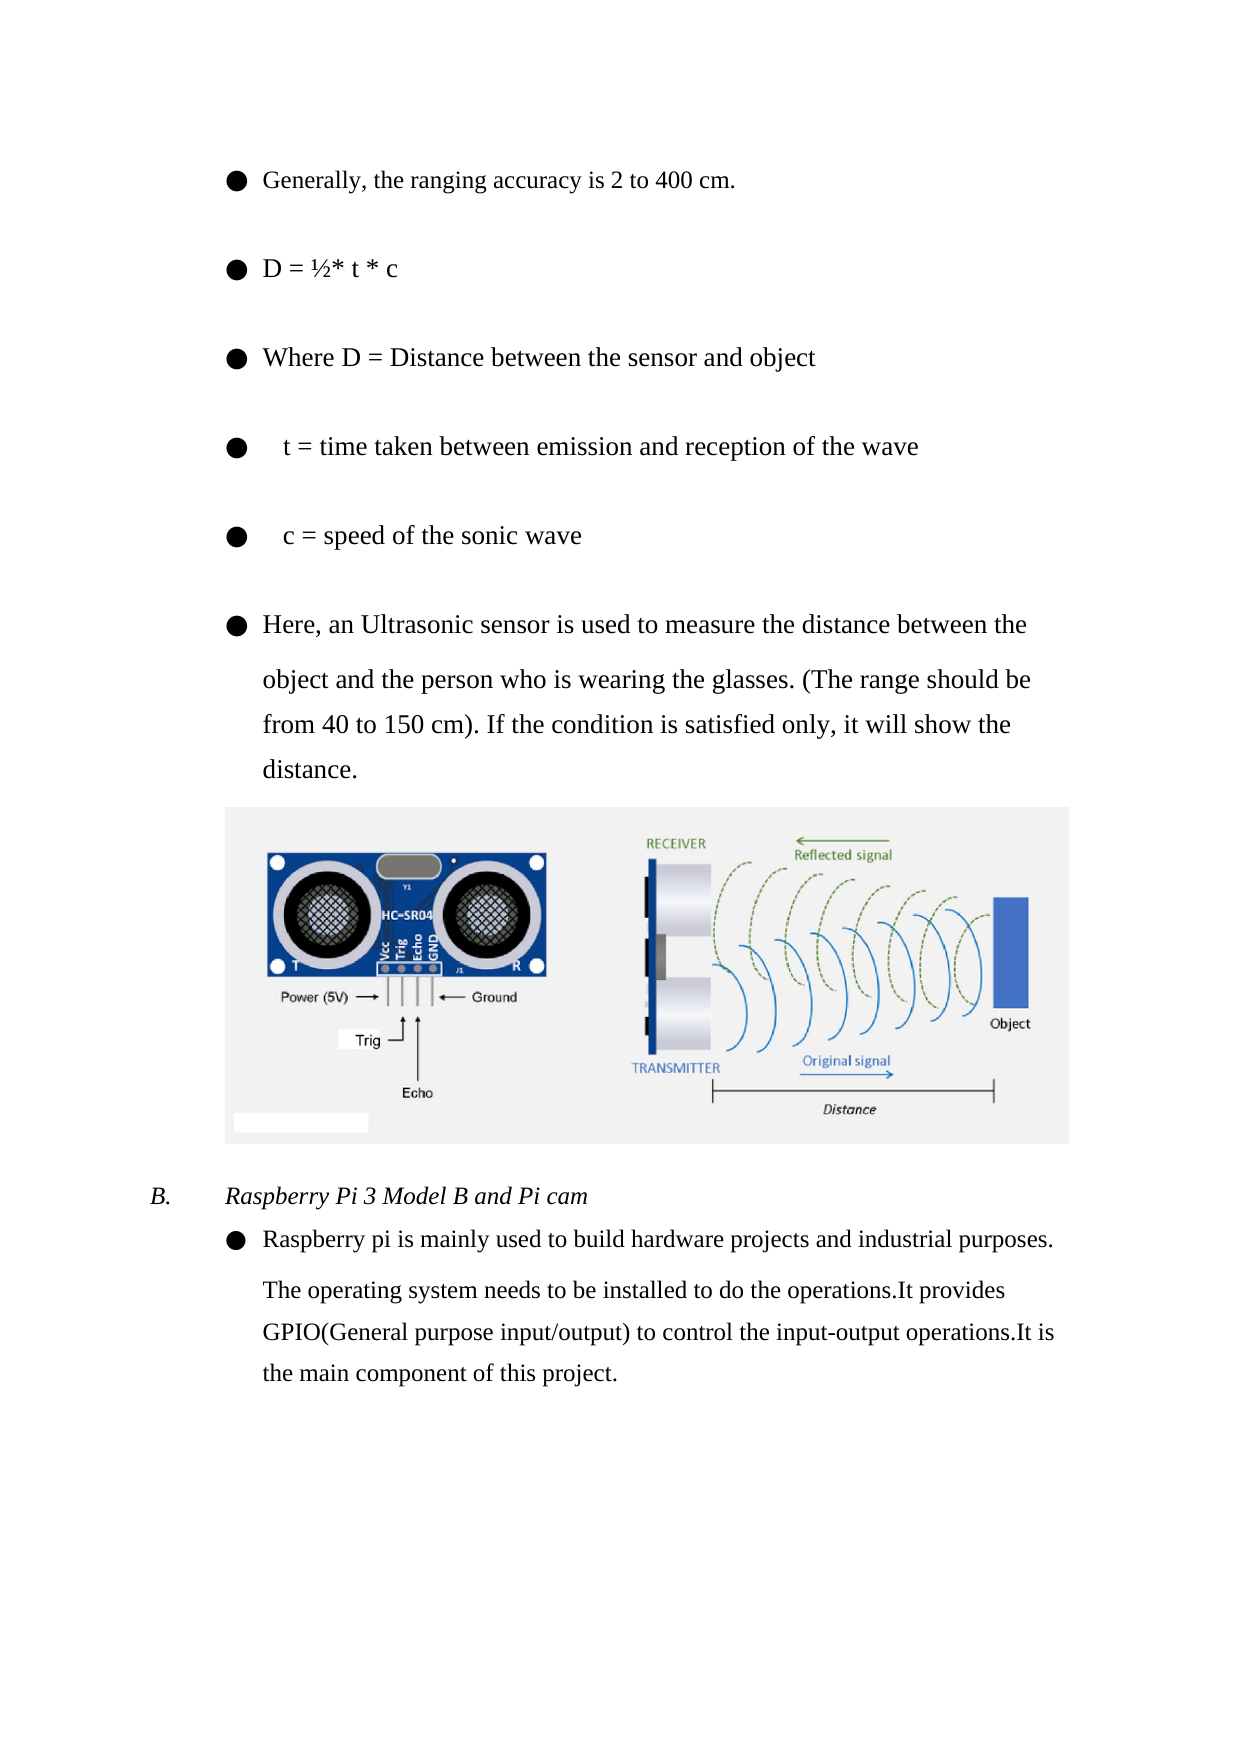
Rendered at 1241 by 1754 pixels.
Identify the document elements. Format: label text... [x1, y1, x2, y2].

picture [225, 807, 1069, 1144]
list Where D = Distance between the sensor and object [225, 326, 1053, 382]
list D = ½* t * c [225, 237, 1053, 293]
list Raspberry Pi 3 Model B and Pi cam [150, 1181, 1128, 1209]
list Generally, the ranging accuracy is 2 to 400 cm. [225, 148, 1053, 204]
list Here, an Ultrasonic sensor is used to measure the distance between the object and the person who is wearing the glasses. (The range should be from 40 to 150 cm). If the condition is satisfied only, it will show the distance. [225, 593, 1053, 784]
list Raspberry pi is mainly used to build hardware projects and industrial purposes. The operating system needs to be installed to do the operations.It provides GPIO(General purpose input/output) to control the input-output operations.It is the main component of this project. [225, 1211, 1070, 1387]
list t = time taken between emission and reception of the wave [225, 415, 1053, 471]
list c = speed of the sonic wave [225, 504, 1053, 560]
